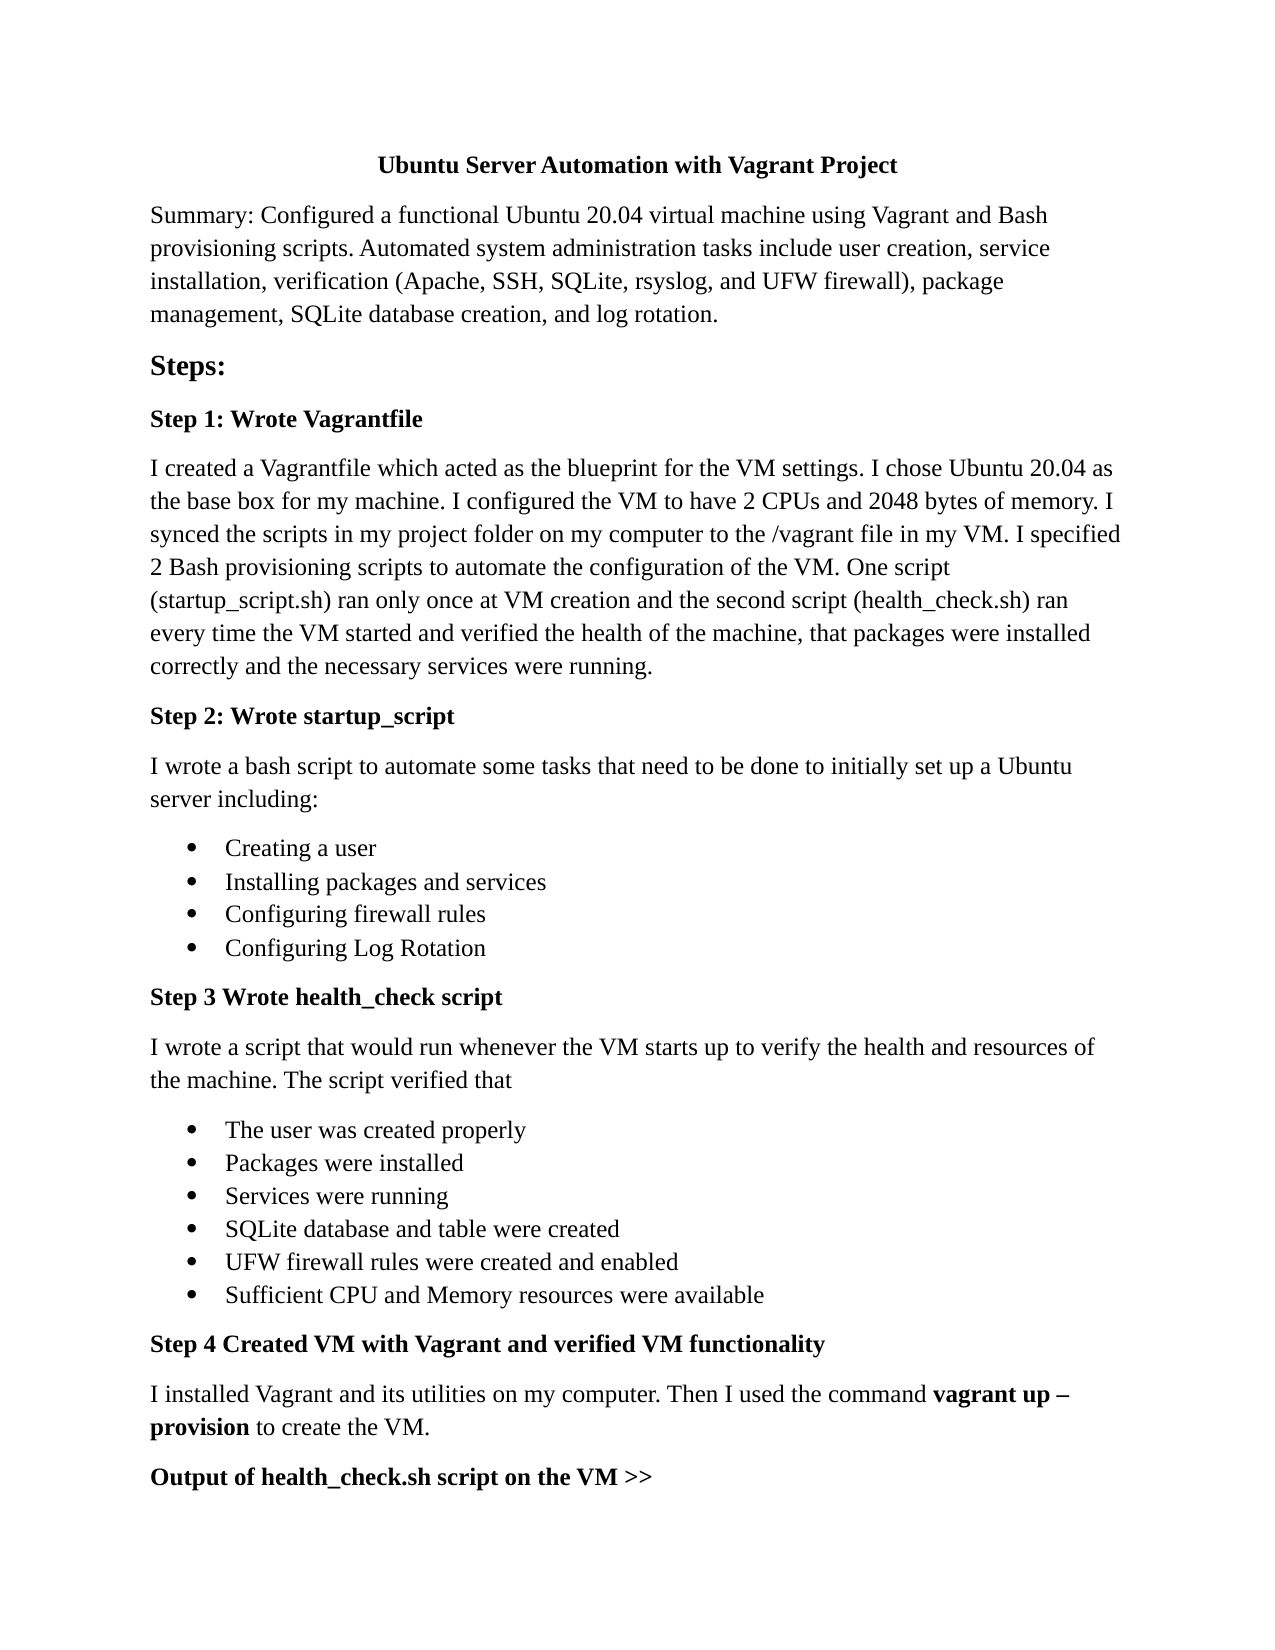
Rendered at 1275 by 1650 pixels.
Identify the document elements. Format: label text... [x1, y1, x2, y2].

list SQLite database and table were created [187, 1214, 1125, 1242]
text Step 1: Wrote Vagrantfile [150, 404, 1125, 432]
text I wrote a script that would run whenever the VM starts up to verify the health and resources of the machine. The script verified that [150, 1032, 1125, 1094]
text Output of health_check.sh script on the VM >> [150, 1462, 1125, 1491]
list Packages were installed [187, 1148, 1125, 1176]
list Sufficient CPU and Memory resources were available [187, 1280, 1125, 1308]
text I created a Vagrantfile which acted as the blueprint for the VM settings. I chose Ubuntu 20.04 as the base box for my machine. I configured the VM to have 2 CPUs and 2048 bytes of memory. I synced the scripts in my project folder on my computer to the /vagrant file in my VM. I specified 2 Bash provisioning scripts to automate the configuration of the VM. One script (startup_script.sh) ran only once at VM creation and the second script (health_check.sh) ran every time the VM started and verified the health of the machine, that packages were installed correctly and the necessary services were running. [150, 453, 1125, 680]
text Steps: [150, 348, 1125, 382]
text Step 4 Created VM with Vagrant and verified VM functionality [150, 1329, 1125, 1358]
text Ubuntu Server Automation with Vagrant Project [150, 150, 1125, 179]
list Installing packages and services [187, 867, 1125, 895]
text Summary: Configured a functional Ubuntu 20.04 virtual machine using Vagrant and Bash provisioning scripts. Automated system administration tasks include user creation, service installation, verification (Apache, SSH, SQLite, rsyslog, and UFW firewall), package management, SQLite database creation, and log rotation. [150, 200, 1125, 327]
list Configuring Log Rotation [187, 933, 1125, 961]
text I installed Vagrant and its utilities on my computer. Then I used the command vagrant up –provision to create the VM. [150, 1379, 1125, 1441]
list Configuring firewall rules [187, 899, 1125, 928]
list The user was created properly [187, 1115, 1125, 1143]
list Creating a user [187, 833, 1125, 862]
text Step 2: Wrote startup_script [150, 701, 1125, 730]
text I wrote a bash script to automate some tasks that need to be done to initially set up a Ubuntu server including: [150, 751, 1125, 813]
list UFW firewall rules were created and enabled [187, 1247, 1125, 1276]
list Services were running [187, 1181, 1125, 1209]
text Step 3 Wrote health_check script [150, 982, 1125, 1011]
